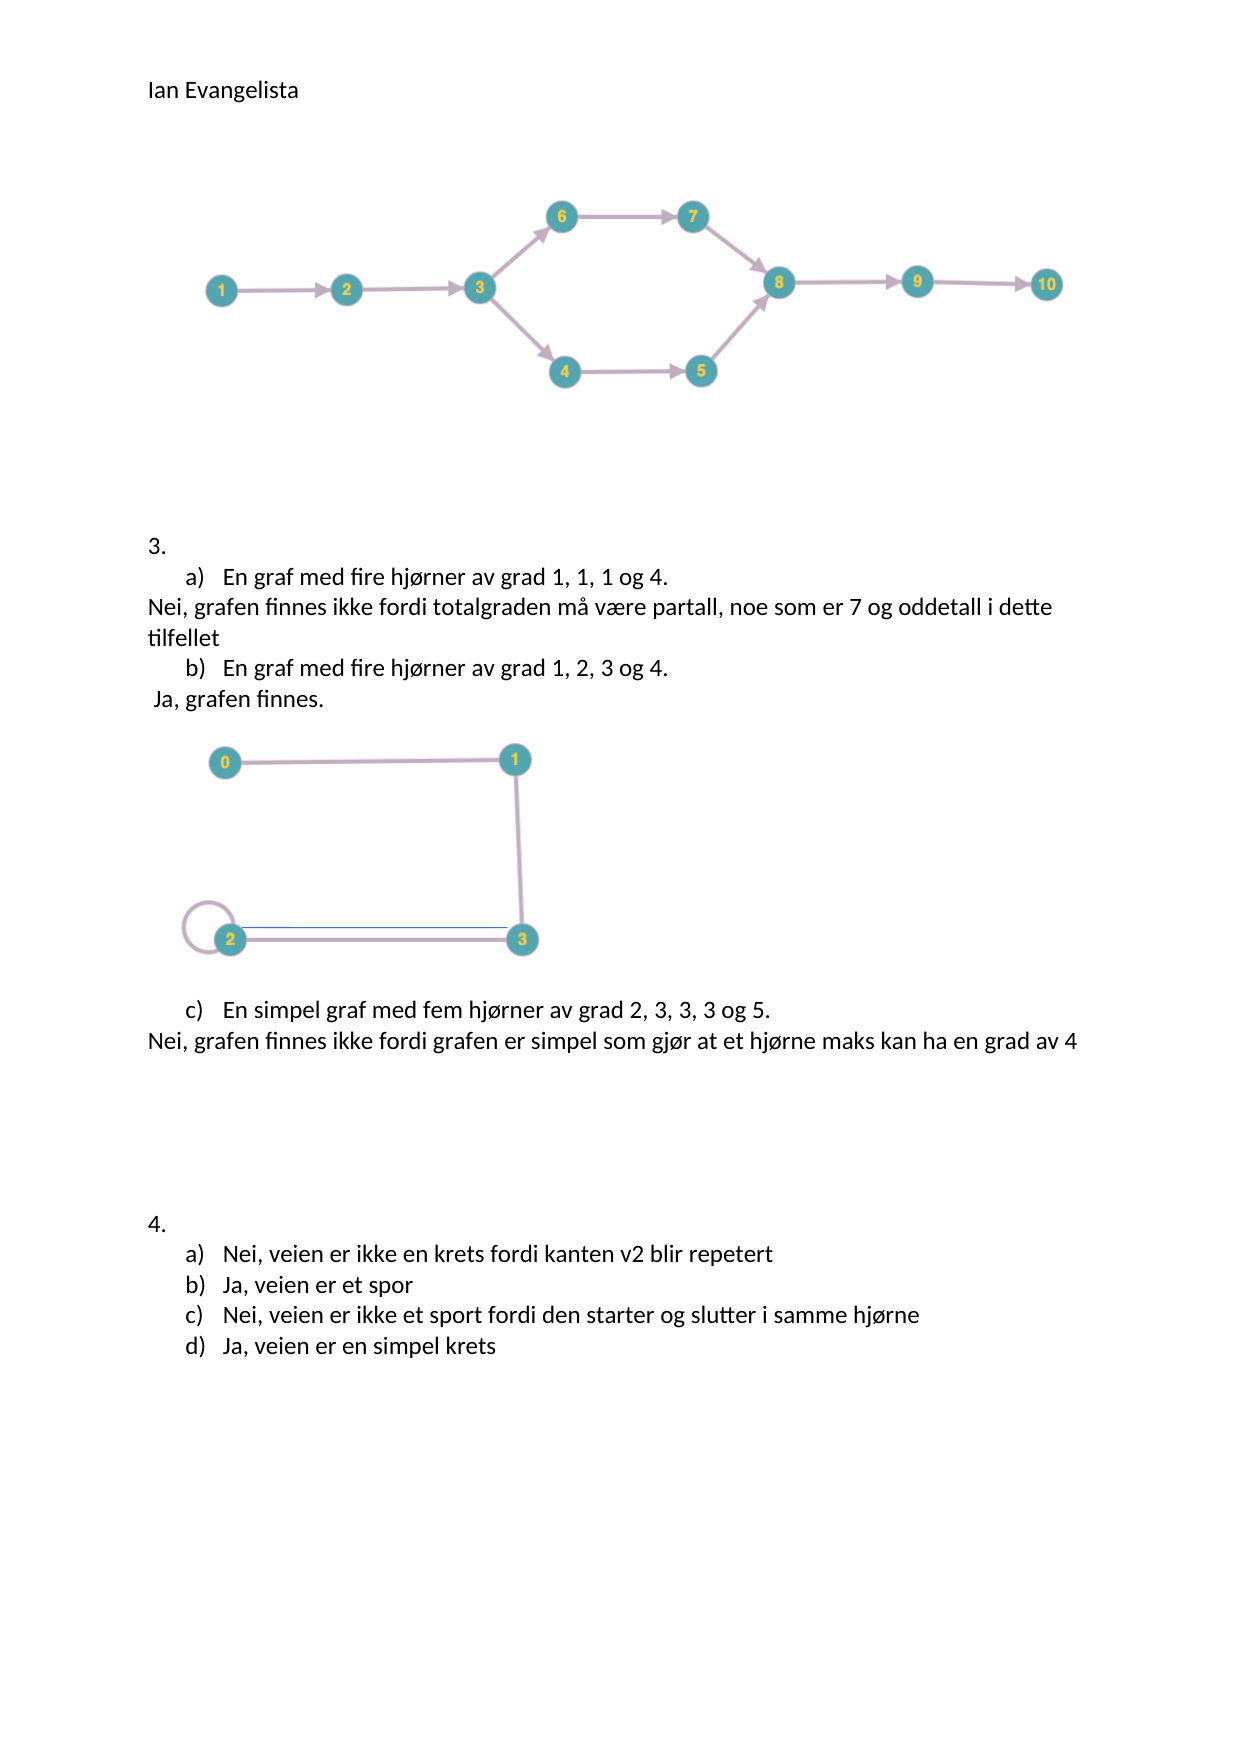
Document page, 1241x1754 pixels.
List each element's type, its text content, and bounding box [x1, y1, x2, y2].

text Nei, grafen finnes ikke fordi grafen er simpel som gjør at et hjørne maks kan ha en grad av 4 [148, 1025, 1093, 1056]
picture [147, 147, 1092, 439]
picture [147, 713, 581, 995]
text Ja, grafen finnes. [148, 683, 1093, 713]
list En simpel graf med fem hjørner av grad 2, 3, 3, 3 og 5. [185, 994, 1093, 1025]
list En graf med fire hjørner av grad 1, 2, 3 og 4. [185, 652, 1093, 683]
list Nei, veien er ikke en krets fordi kanten v2 blir repetert [185, 1239, 1093, 1269]
list Ja, veien er en simpel krets [185, 1330, 1093, 1361]
text Nei, grafen finnes ikke fordi totalgraden må være partall, noe som er 7 og oddetall i dette tilfellet [148, 591, 1093, 652]
list Ja, veien er et spor [185, 1269, 1093, 1300]
list Nei, veien er ikke et sport fordi den starter og slutter i samme hjørne [185, 1300, 1093, 1330]
list En graf med fire hjørner av grad 1, 1, 1 og 4. [185, 561, 1093, 591]
